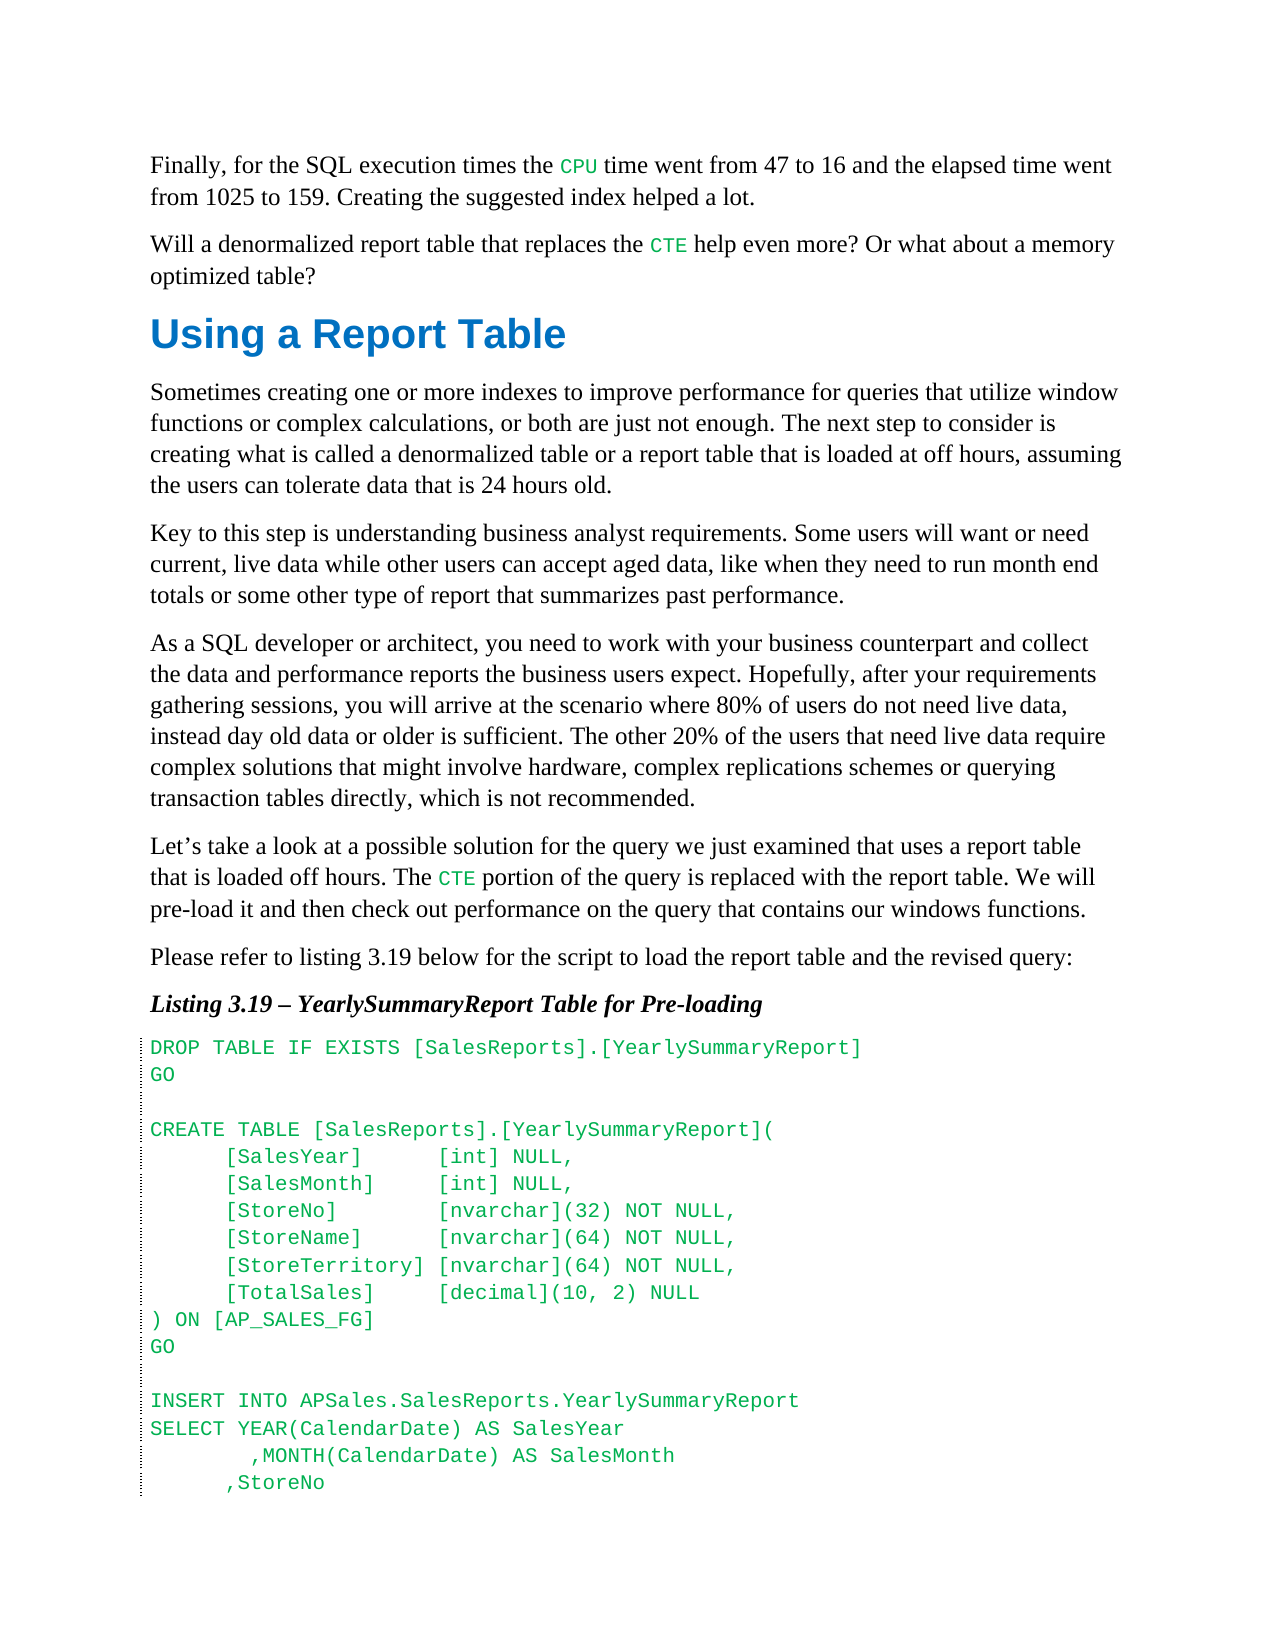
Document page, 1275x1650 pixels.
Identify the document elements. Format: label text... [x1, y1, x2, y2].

text GO [139, 1064, 1125, 1088]
text [SalesMonth] [int] NULL, [139, 1173, 1125, 1197]
text GO [139, 1336, 1125, 1360]
text [TotalSales] [decimal](10, 2) NULL [139, 1282, 1125, 1305]
text ,MONTH(CalendarDate) AS SalesMonth [139, 1445, 1125, 1468]
text Sometimes creating one or more indexes to improve performance for queries that utilize window functions or complex calculations, or both are just not enough. The next step to consider is creating what is called a denormalized table or a report table that is loaded at off hours, assuming the users can tolerate data that is 24 hours old. [150, 377, 1125, 499]
text CREATE TABLE [SalesReports].[YearlySummaryReport]( [139, 1119, 1125, 1142]
text ) ON [AP_SALES_FG] [139, 1309, 1125, 1333]
text Will a denormalized report table that replaces the CTE help even more? Or what about a memory optimized table? [150, 229, 1125, 290]
text [StoreTerritory] [nvarchar](64) NOT NULL, [139, 1254, 1125, 1278]
text Listing 3.19 – YearlySummaryReport Table for Pre-loading [150, 989, 1125, 1018]
text [StoreName] [nvarchar](64) NOT NULL, [139, 1227, 1125, 1251]
text [SalesYear] [int] NULL, [139, 1146, 1125, 1169]
text Please refer to listing 3.19 below for the script to load the report table and the revised query: [150, 942, 1125, 970]
text ,StoreNo [139, 1472, 1125, 1496]
text DROP TABLE IF EXISTS [SalesReports].[YearlySummaryReport] [139, 1037, 1125, 1061]
text SELECT YEAR(CalendarDate) AS SalesYear [139, 1418, 1125, 1441]
text [StoreNo] [nvarchar](32) NOT NULL, [139, 1200, 1125, 1224]
text Key to this step is understanding business analyst requirements. Some users will want or need current, live data while other users can accept aged data, like when they need to run month end totals or some other type of report that summarizes past performance. [150, 518, 1125, 609]
text Let’s take a look at a possible solution for the query we just examined that uses a report table that is loaded off hours. The CTE portion of the query is replaced with the report table. We will pre-load it and then check out performance on the query that contains our windows functions. [150, 831, 1125, 923]
text Using a Report Table [150, 309, 1125, 357]
text INSERT INTO APSales.SalesReports.YearlySummaryReport [139, 1391, 1125, 1414]
text Finally, for the SQL execution times the CPU time went from 47 to 16 and the elapsed time went from 1025 to 159. Creating the suggested index helped a lot. [150, 150, 1125, 211]
text As a SQL developer or architect, you need to work with your business counterpart and collect the data and performance reports the business users expect. Hopefully, after your requirements gathering sessions, you will arrive at the scenario where 80% of users do not need live data, instead day old data or older is sufficient. The other 20% of the users that need live data require complex solutions that might involve hardware, complex replications schemes or querying transaction tables directly, which is not recommended. [150, 628, 1125, 812]
